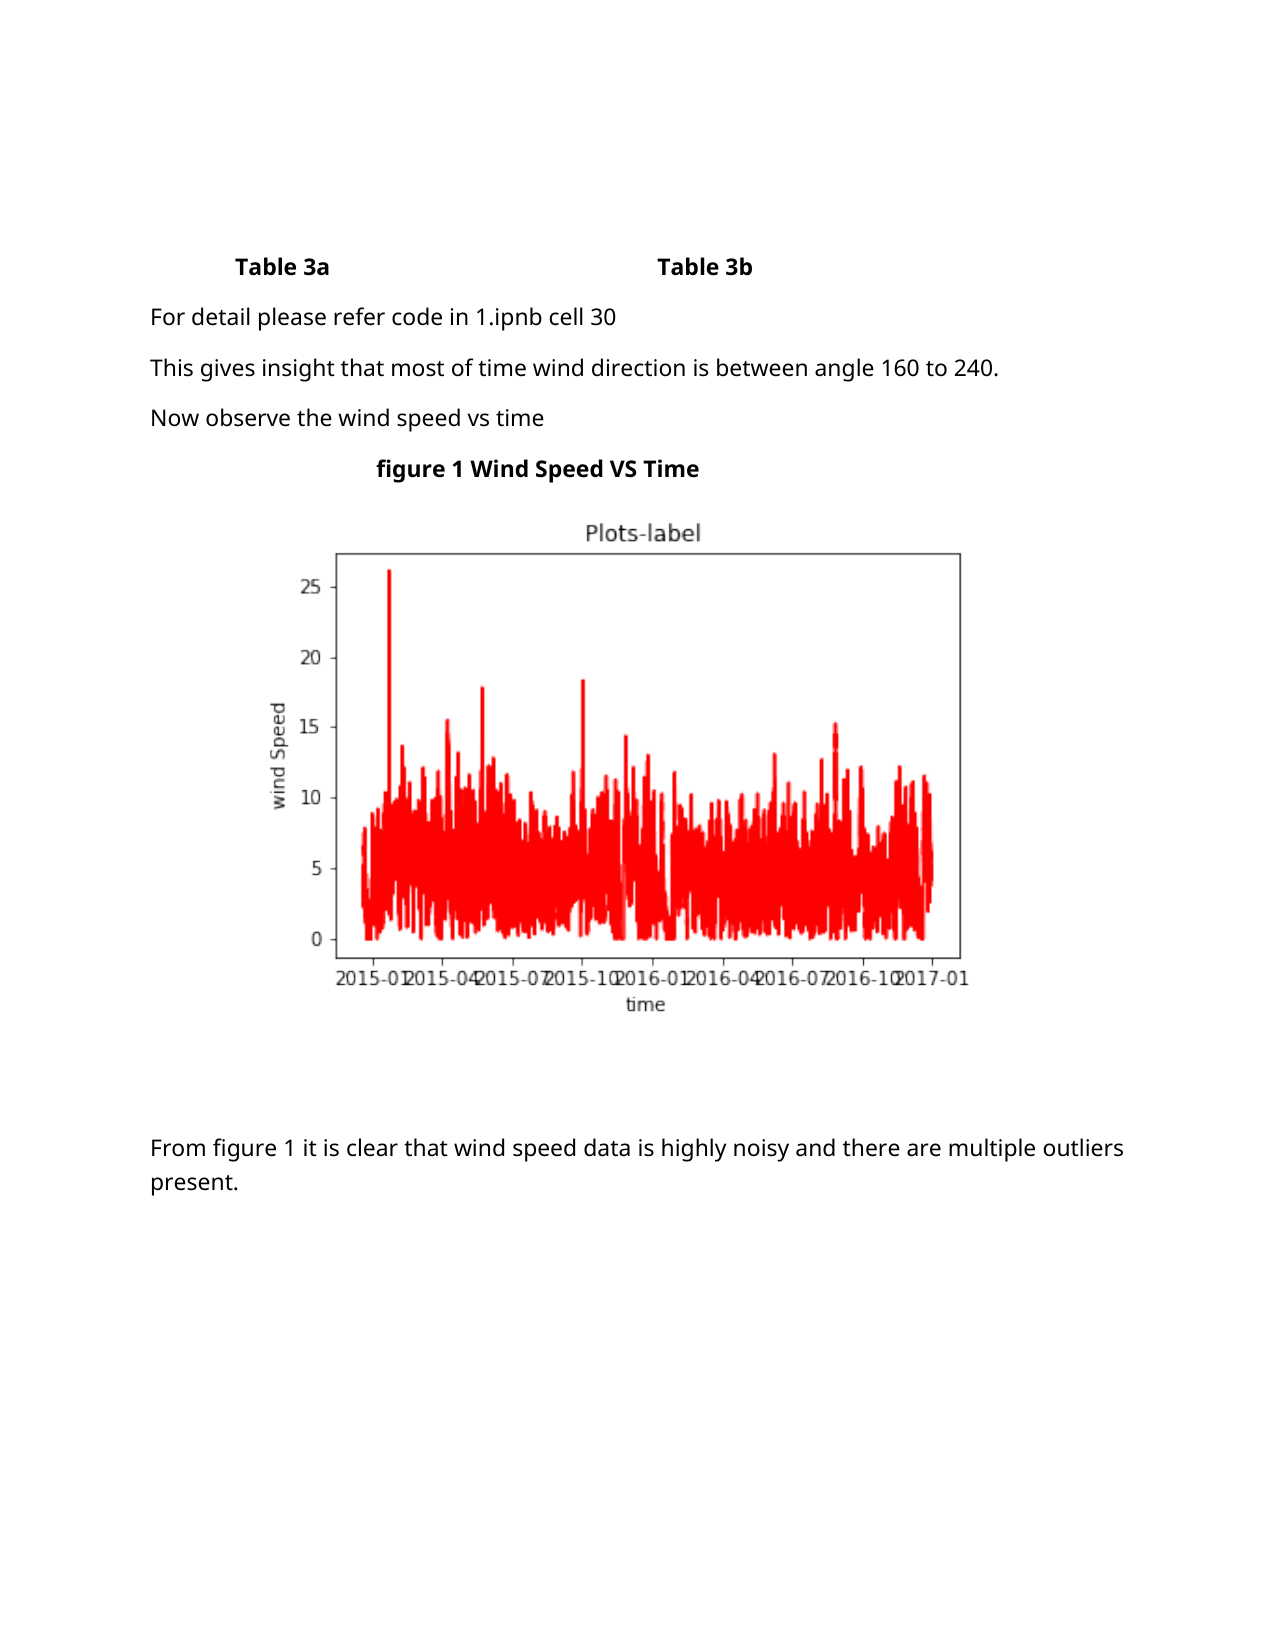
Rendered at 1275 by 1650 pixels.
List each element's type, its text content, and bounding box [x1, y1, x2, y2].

text figure 1 Wind Speed VS Time [150, 452, 1125, 484]
text Table 3a Table 3b [150, 251, 1125, 282]
text For detail please refer code in 1.ipnb cell 30 [150, 301, 1125, 332]
text This gives insight that most of time wind direction is between angle 160 to 240. [150, 352, 1125, 383]
picture [235, 488, 1040, 1025]
text Now observe the wind speed vs time [150, 402, 1125, 433]
text From figure 1 it is clear that wind speed data is highly noisy and there are multiple outliers present. [150, 1132, 1125, 1197]
